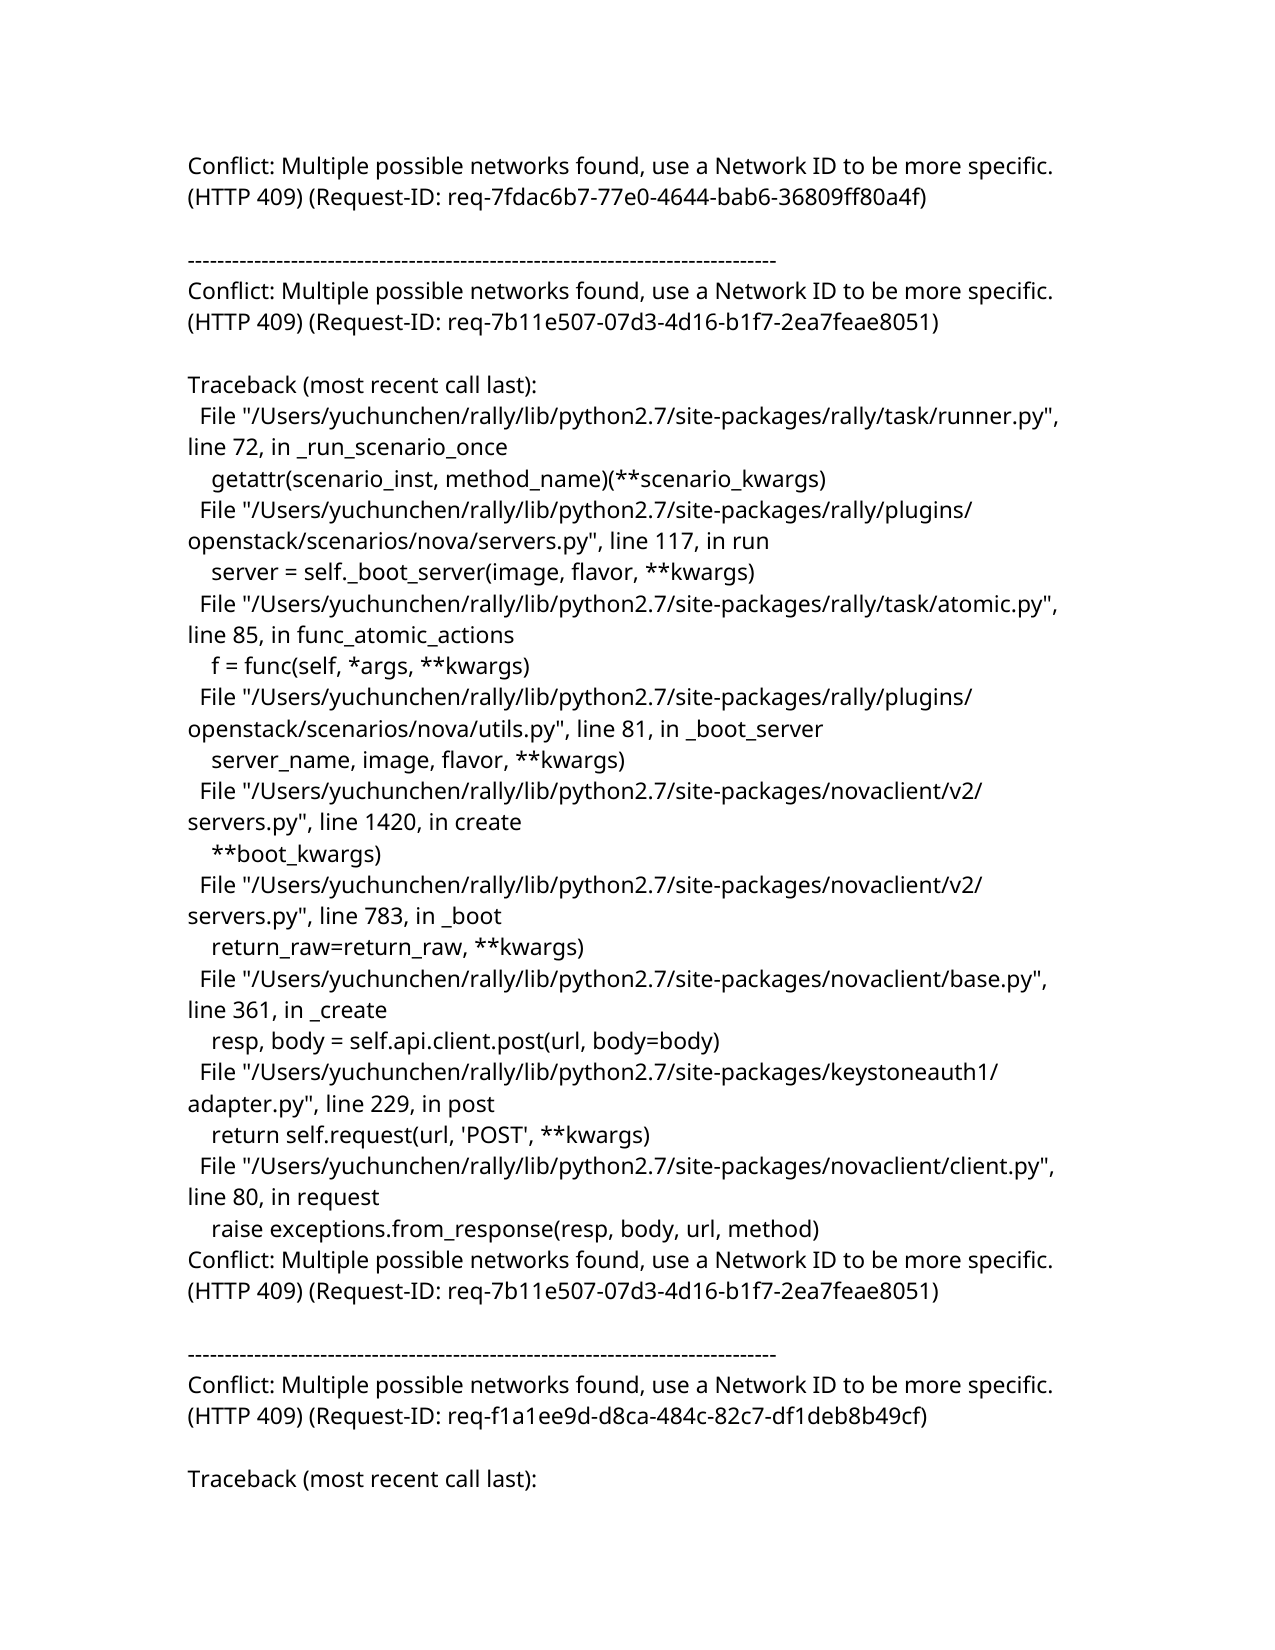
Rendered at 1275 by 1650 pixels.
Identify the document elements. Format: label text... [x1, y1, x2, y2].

text server = self._boot_server(image, flavor, **kwargs) [187, 556, 1087, 587]
text File "/Users/yuchunchen/rally/lib/python2.7/site-packages/rally/task/runner.py", line 72, in _run_scenario_once [187, 400, 1087, 462]
text Conflict: Multiple possible networks found, use a Network ID to be more specific. (HTTP 409) (Request-ID: req-7b11e507-07d3-4d16-b1f7-2ea7feae8051) [187, 275, 1087, 337]
text File "/Users/yuchunchen/rally/lib/python2.7/site-packages/novaclient/base.py", line 361, in _create [187, 962, 1087, 1025]
text File "/Users/yuchunchen/rally/lib/python2.7/site-packages/novaclient/client.py", line 80, in request [187, 1150, 1087, 1212]
text server_name, image, flavor, **kwargs) [187, 744, 1087, 775]
text resp, body = self.api.client.post(url, body=body) [187, 1025, 1087, 1056]
text Conflict: Multiple possible networks found, use a Network ID to be more specific. (HTTP 409) (Request-ID: req-7b11e507-07d3-4d16-b1f7-2ea7feae8051) [187, 1244, 1087, 1306]
text File "/Users/yuchunchen/rally/lib/python2.7/site-packages/novaclient/v2/servers.py", line 783, in _boot [187, 869, 1087, 931]
text File "/Users/yuchunchen/rally/lib/python2.7/site-packages/rally/plugins/openstack/scenarios/nova/servers.py", line 117, in run [187, 494, 1087, 556]
text return self.request(url, 'POST', **kwargs) [187, 1119, 1087, 1150]
text -------------------------------------------------------------------------------- [187, 1337, 1087, 1369]
text Traceback (most recent call last): [187, 1462, 1087, 1494]
text getattr(scenario_inst, method_name)(**scenario_kwargs) [187, 462, 1087, 494]
text **boot_kwargs) [187, 837, 1087, 869]
text f = func(self, *args, **kwargs) [187, 650, 1087, 681]
text Traceback (most recent call last): [187, 369, 1087, 400]
text File "/Users/yuchunchen/rally/lib/python2.7/site-packages/rally/plugins/openstack/scenarios/nova/utils.py", line 81, in _boot_server [187, 681, 1087, 744]
text Conflict: Multiple possible networks found, use a Network ID to be more specific. (HTTP 409) (Request-ID: req-f1a1ee9d-d8ca-484c-82c7-df1deb8b49cf) [187, 1369, 1087, 1431]
text -------------------------------------------------------------------------------- [187, 244, 1087, 275]
text File "/Users/yuchunchen/rally/lib/python2.7/site-packages/keystoneauth1/adapter.py", line 229, in post [187, 1056, 1087, 1119]
text File "/Users/yuchunchen/rally/lib/python2.7/site-packages/novaclient/v2/servers.py", line 1420, in create [187, 775, 1087, 837]
text return_raw=return_raw, **kwargs) [187, 931, 1087, 962]
text raise exceptions.from_response(resp, body, url, method) [187, 1212, 1087, 1244]
text Conflict: Multiple possible networks found, use a Network ID to be more specific. (HTTP 409) (Request-ID: req-7fdac6b7-77e0-4644-bab6-36809ff80a4f) [187, 150, 1087, 212]
text File "/Users/yuchunchen/rally/lib/python2.7/site-packages/rally/task/atomic.py", line 85, in func_atomic_actions [187, 587, 1087, 650]
